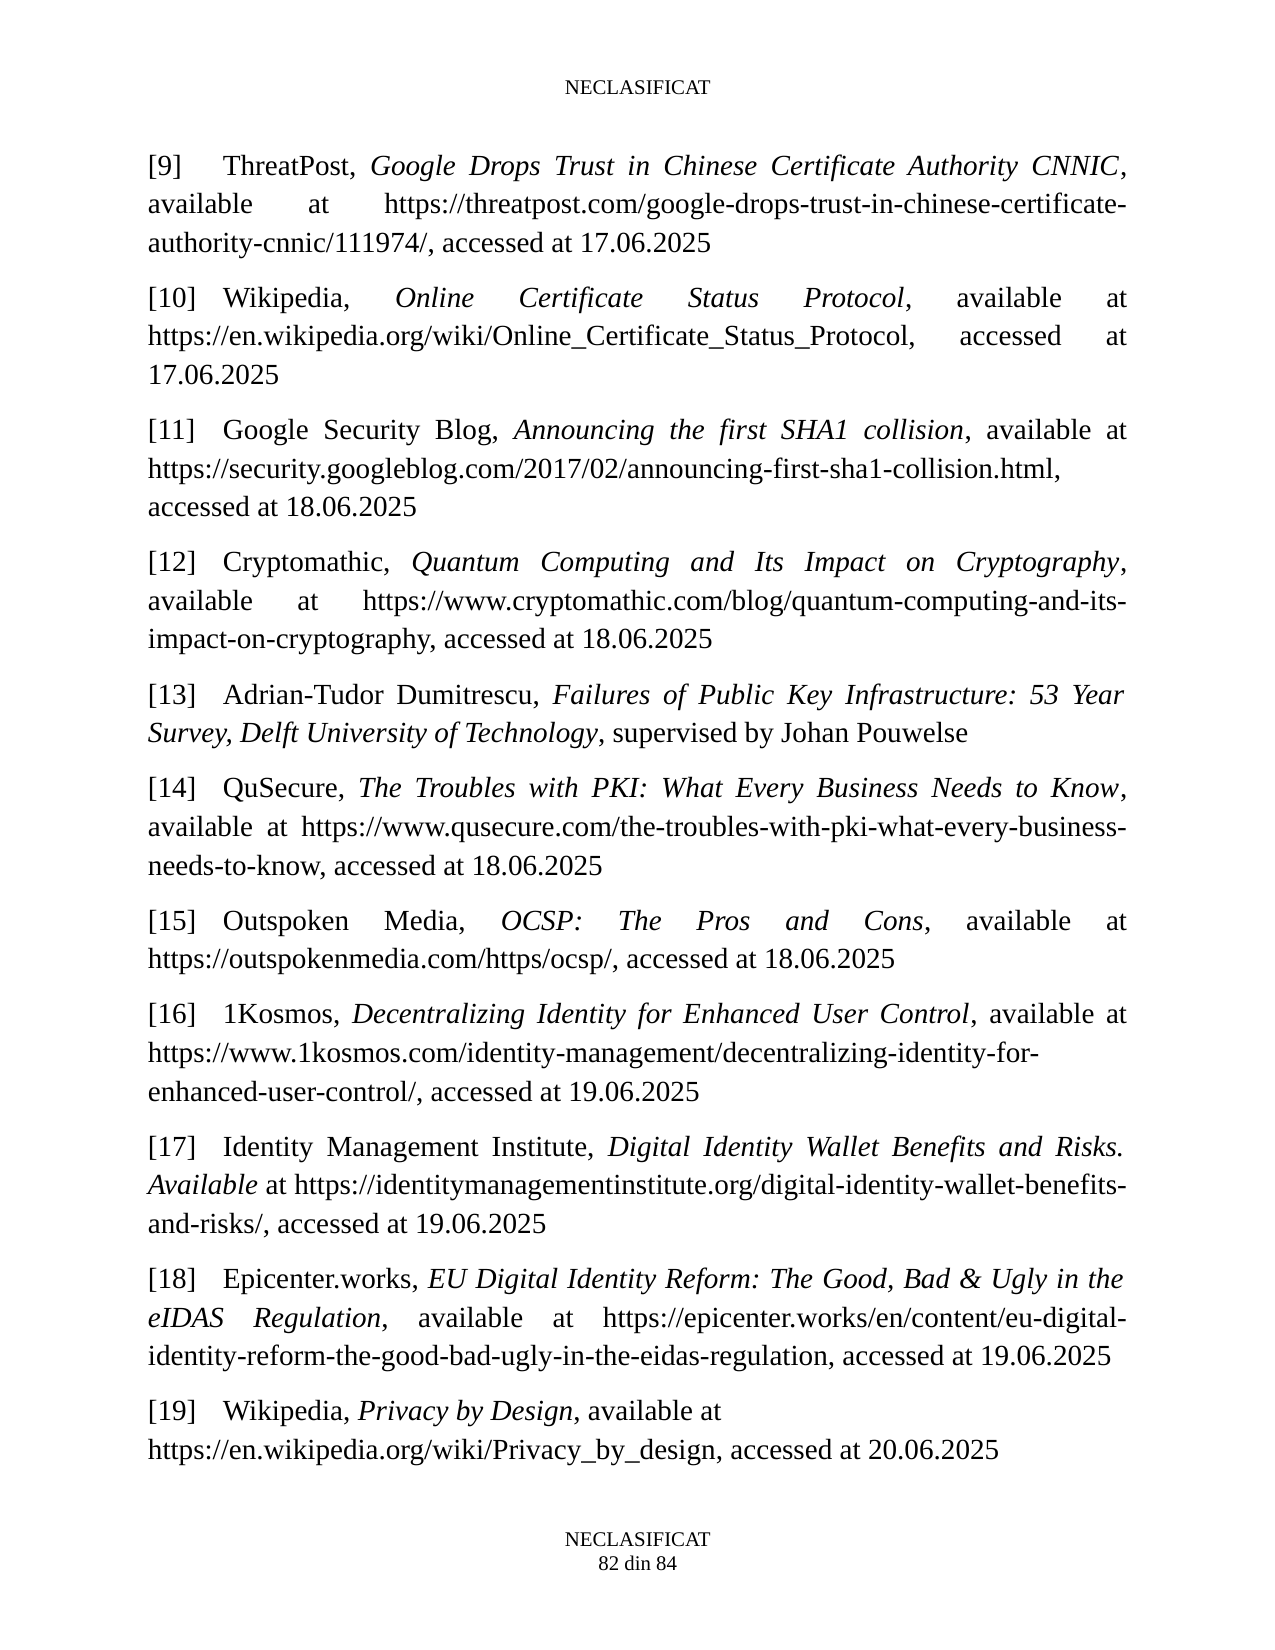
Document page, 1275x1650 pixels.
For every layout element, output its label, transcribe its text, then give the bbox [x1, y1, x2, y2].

text [18] Epicenter.works, EU Digital Identity Reform: The Good, Bad & Ugly in the eIDAS Regulation, available at https://epicenter.works/en/content/eu-digital-identity-reform-the-good-bad-ugly-in-the-eidas-regulation, accessed at 19.06.2025 [148, 1261, 1127, 1372]
text [11] Google Security Blog, Announcing the first SHA1 collision, available at https://security.googleblog.com/2017/02/announcing-first-sha1-collision.html, accessed at 18.06.2025 [148, 412, 1127, 523]
text [15] Outspoken Media, OCSP: The Pros and Cons, available at https://outspokenmedia.com/https/ocsp/, accessed at 18.06.2025 [148, 903, 1127, 975]
text [13] Adrian-Tudor Dumitrescu, Failures of Public Key Infrastructure: 53 Year Survey, Delft University of Technology, supervised by Johan Pouwelse [148, 677, 1127, 749]
text [10] Wikipedia, Online Certificate Status Protocol, available at https://en.wikipedia.org/wiki/Online_Certificate_Status_Protocol, accessed at 17.06.2025 [148, 280, 1127, 391]
text [16] 1Kosmos, Decentralizing Identity for Enhanced User Control, available at https://www.1kosmos.com/identity-management/decentralizing-identity-for-enhanced-user-control/, accessed at 19.06.2025 [148, 997, 1127, 1107]
text [19] Wikipedia, Privacy by Design, available at https://en.wikipedia.org/wiki/Privacy_by_design, accessed at 20.06.2025 [148, 1393, 1127, 1466]
text [12] Cryptomathic, Quantum Computing and Its Impact on Cryptography, available at https://www.cryptomathic.com/blog/quantum-computing-and-its-impact-on-cryptography, accessed at 18.06.2025 [148, 544, 1127, 655]
text [9] ThreatPost, Google Drops Trust in Chinese Certificate Authority CNNIC, available at https://threatpost.com/google-drops-trust-in-chinese-certificate-authority-cnnic/111974/, accessed at 17.06.2025 [148, 148, 1127, 258]
text [14] QuSecure, The Troubles with PKI: What Every Business Needs to Know, available at https://www.qusecure.com/the-troubles-with-pki-what-every-business-needs-to-know, accessed at 18.06.2025 [148, 771, 1127, 881]
text [17] Identity Management Institute, Digital Identity Wallet Benefits and Risks. Available at https://identitymanagementinstitute.org/digital-identity-wallet-benefits-and-risks/, accessed at 19.06.2025 [148, 1129, 1127, 1239]
